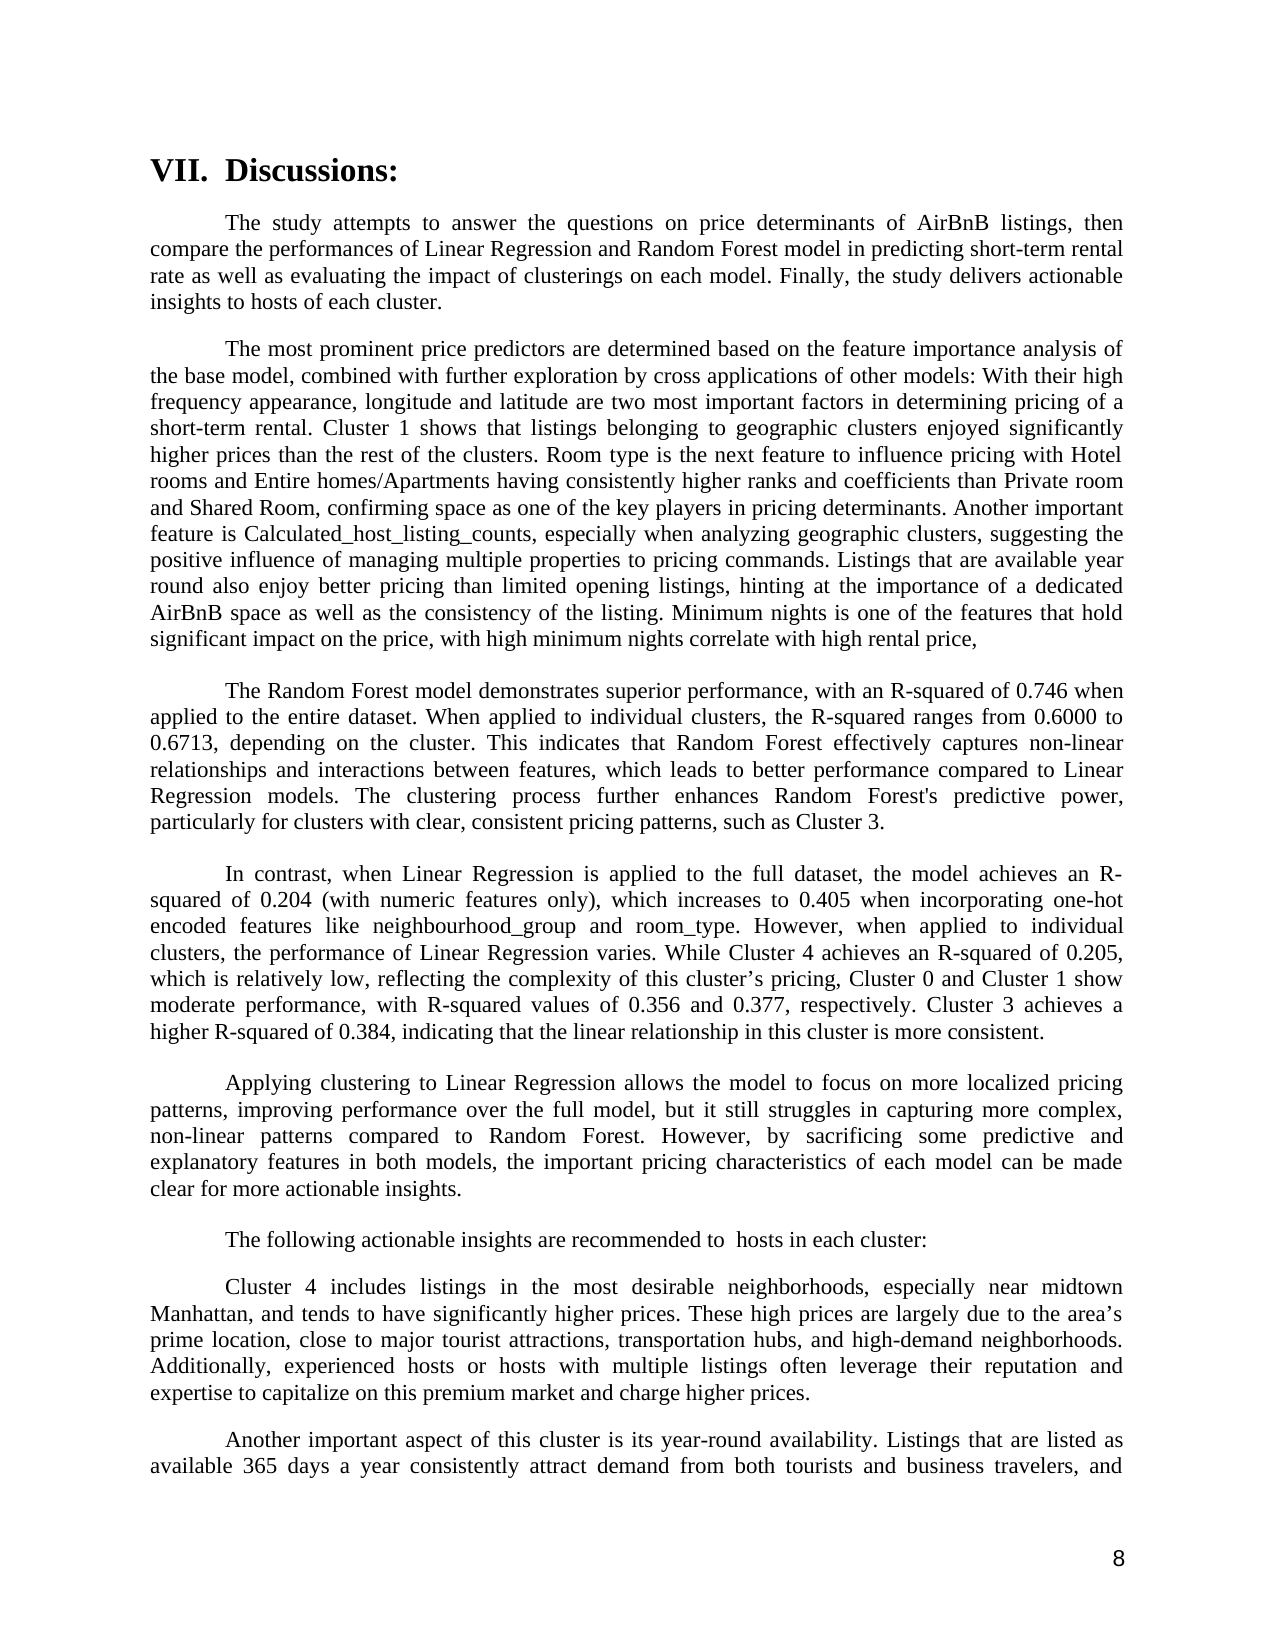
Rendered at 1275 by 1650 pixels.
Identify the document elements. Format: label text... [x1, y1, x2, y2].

text The most prominent price predictors are determined based on the feature importance analysis of the base model, combined with further exploration by cross applications of other models: With their high frequency appearance, longitude and latitude are two most important factors in determining pricing of a short-term rental. Cluster 1 shows that listings belonging to geographic clusters enjoyed significantly higher prices than the rest of the clusters. Room type is the next feature to influence pricing with Hotel rooms and Entire homes/Apartments having consistently higher ranks and coefficients than Private room and Shared Room, confirming space as one of the key players in pricing determinants. Another important feature is Calculated_host_listing_counts, especially when analyzing geographic clusters, suggesting the positive influence of managing multiple properties to pricing commands. Listings that are available year round also enjoy better pricing than limited opening listings, hinting at the importance of a dedicated AirBnB space as well as the consistency of the listing. Minimum nights is one of the features that hold significant impact on the price, with high minimum nights correlate with high rental price, [150, 335, 1125, 652]
text The Random Forest model demonstrates superior performance, with an R-squared of 0.746 when applied to the entire dataset. When applied to individual clusters, the R-squared ranges from 0.6000 to 0.6713, depending on the cluster. This indicates that Random Forest effectively captures non-linear relationships and interactions between features, which leads to better performance compared to Linear Regression models. The clustering process further enhances Random Forest's predictive power, particularly for clusters with clear, consistent pricing patterns, such as Cluster 3. [150, 677, 1125, 835]
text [150, 1426, 1125, 1478]
subtitle VII. Discussions: [150, 150, 1125, 188]
text In contrast, when Linear Regression is applied to the full dataset, the model achieves an R-squared of 0.204 (with numeric features only), which increases to 0.405 when incorporating one-hot encoded features like neighbourhood_group and room_type. However, when applied to individual clusters, the performance of Linear Regression varies. While Cluster 4 achieves an R-squared of 0.205, which is relatively low, reflecting the complexity of this cluster’s pricing, Cluster 0 and Cluster 1 show moderate performance, with R-squared values of 0.356 and 0.377, respectively. Cluster 3 achieves a higher R-squared of 0.384, indicating that the linear relationship in this cluster is more consistent. [150, 860, 1125, 1044]
text Applying clustering to Linear Regression allows the model to focus on more localized pricing patterns, improving performance over the full model, but it still struggles in capturing more complex, non-linear patterns compared to Random Forest. However, by sacrificing some predictive and explanatory features in both models, the important pricing characteristics of each model can be made clear for more actionable insights. [150, 1069, 1125, 1201]
text Cluster 4 includes listings in the most desirable neighborhoods, especially near midtown Manhattan, and tends to have significantly higher prices. These high prices are largely due to the area’s prime location, close to major tourist attractions, transportation hubs, and high-demand neighborhoods. Additionally, experienced hosts or hosts with multiple listings often leverage their reputation and expertise to capitalize on this premium market and charge higher prices. [150, 1273, 1125, 1405]
text The following actionable insights are recommended to hosts in each cluster: [150, 1226, 1125, 1252]
text The study attempts to answer the questions on price determinants of AirBnB listings, then compare the performances of Linear Regression and Random Forest model in predicting short-term rental rate as well as evaluating the impact of clusterings on each model. Finally, the study delivers actionable insights to hosts of each cluster. [150, 209, 1125, 314]
